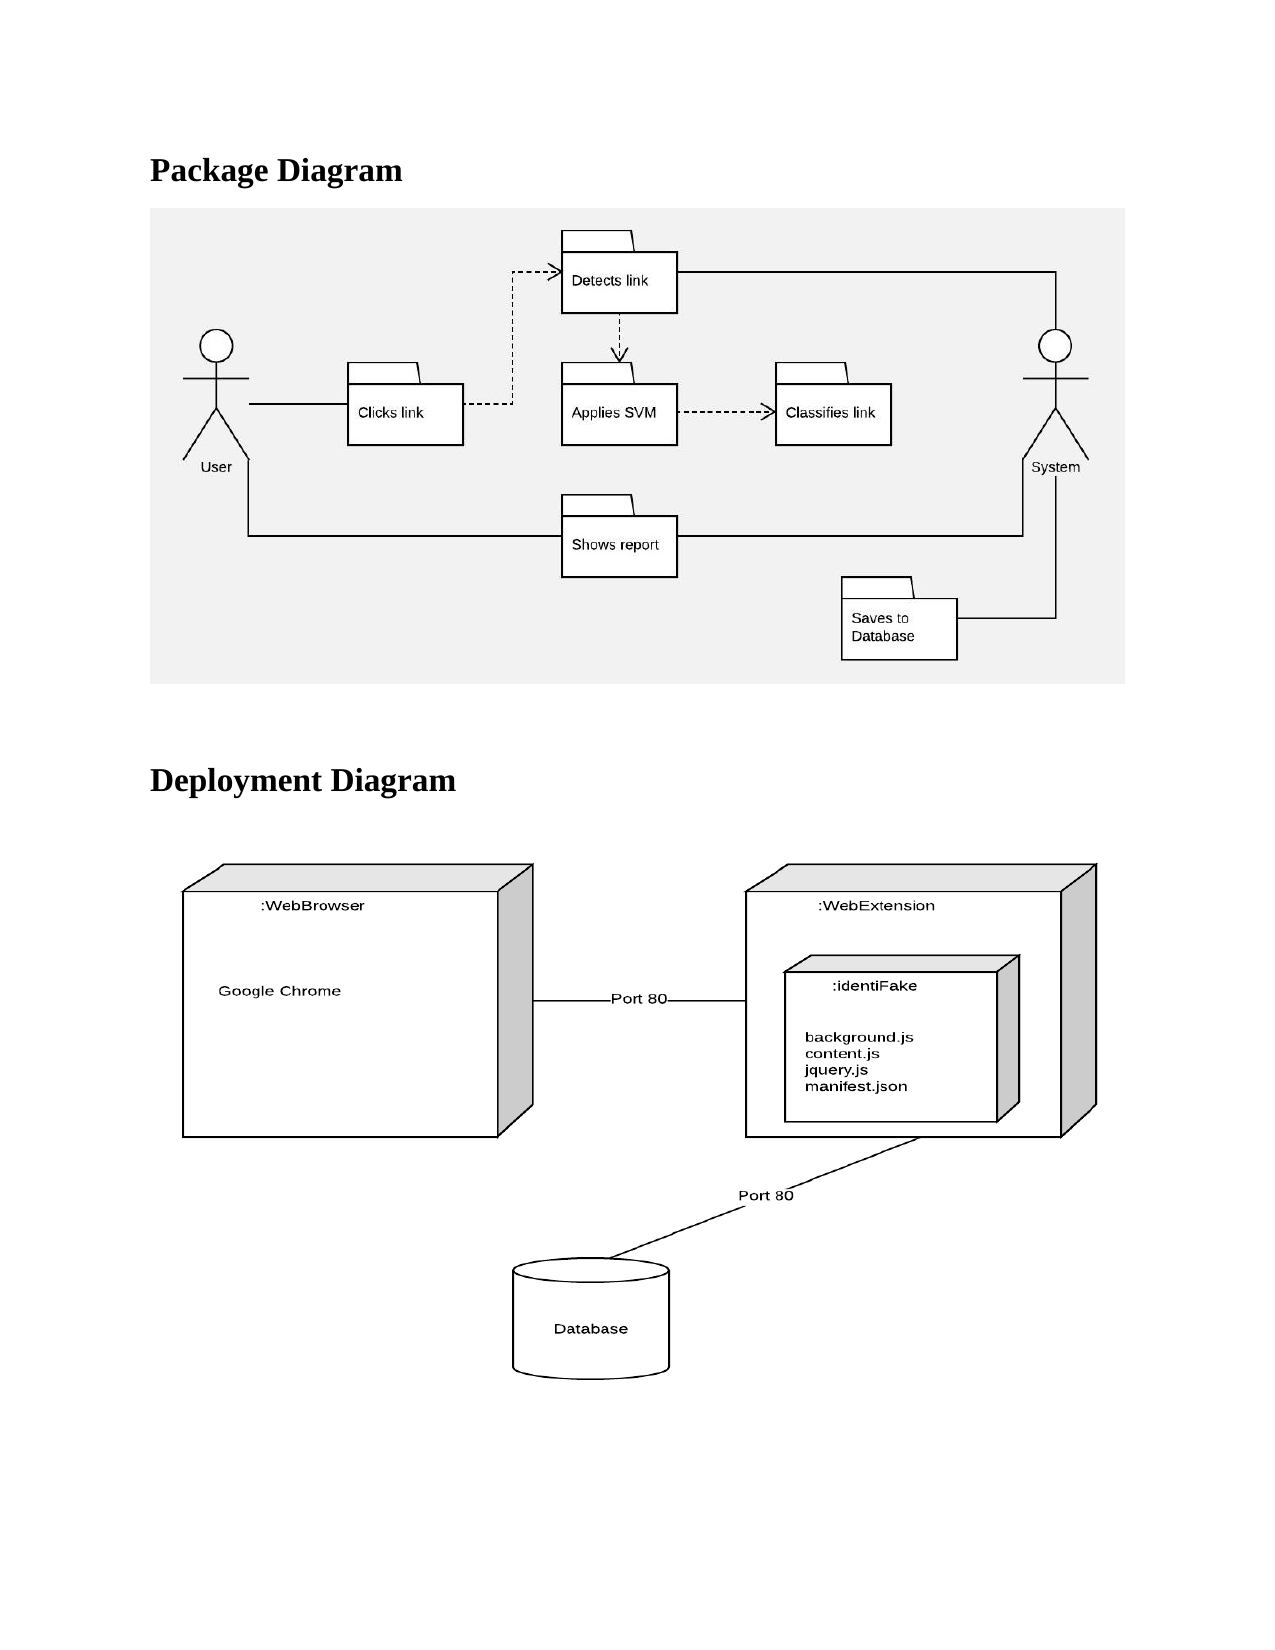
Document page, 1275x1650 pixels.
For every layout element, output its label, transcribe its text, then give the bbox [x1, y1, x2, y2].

text Package Diagram [150, 150, 1125, 188]
picture [150, 818, 1125, 1388]
text Deployment Diagram [150, 760, 1125, 798]
picture [150, 208, 1125, 684]
